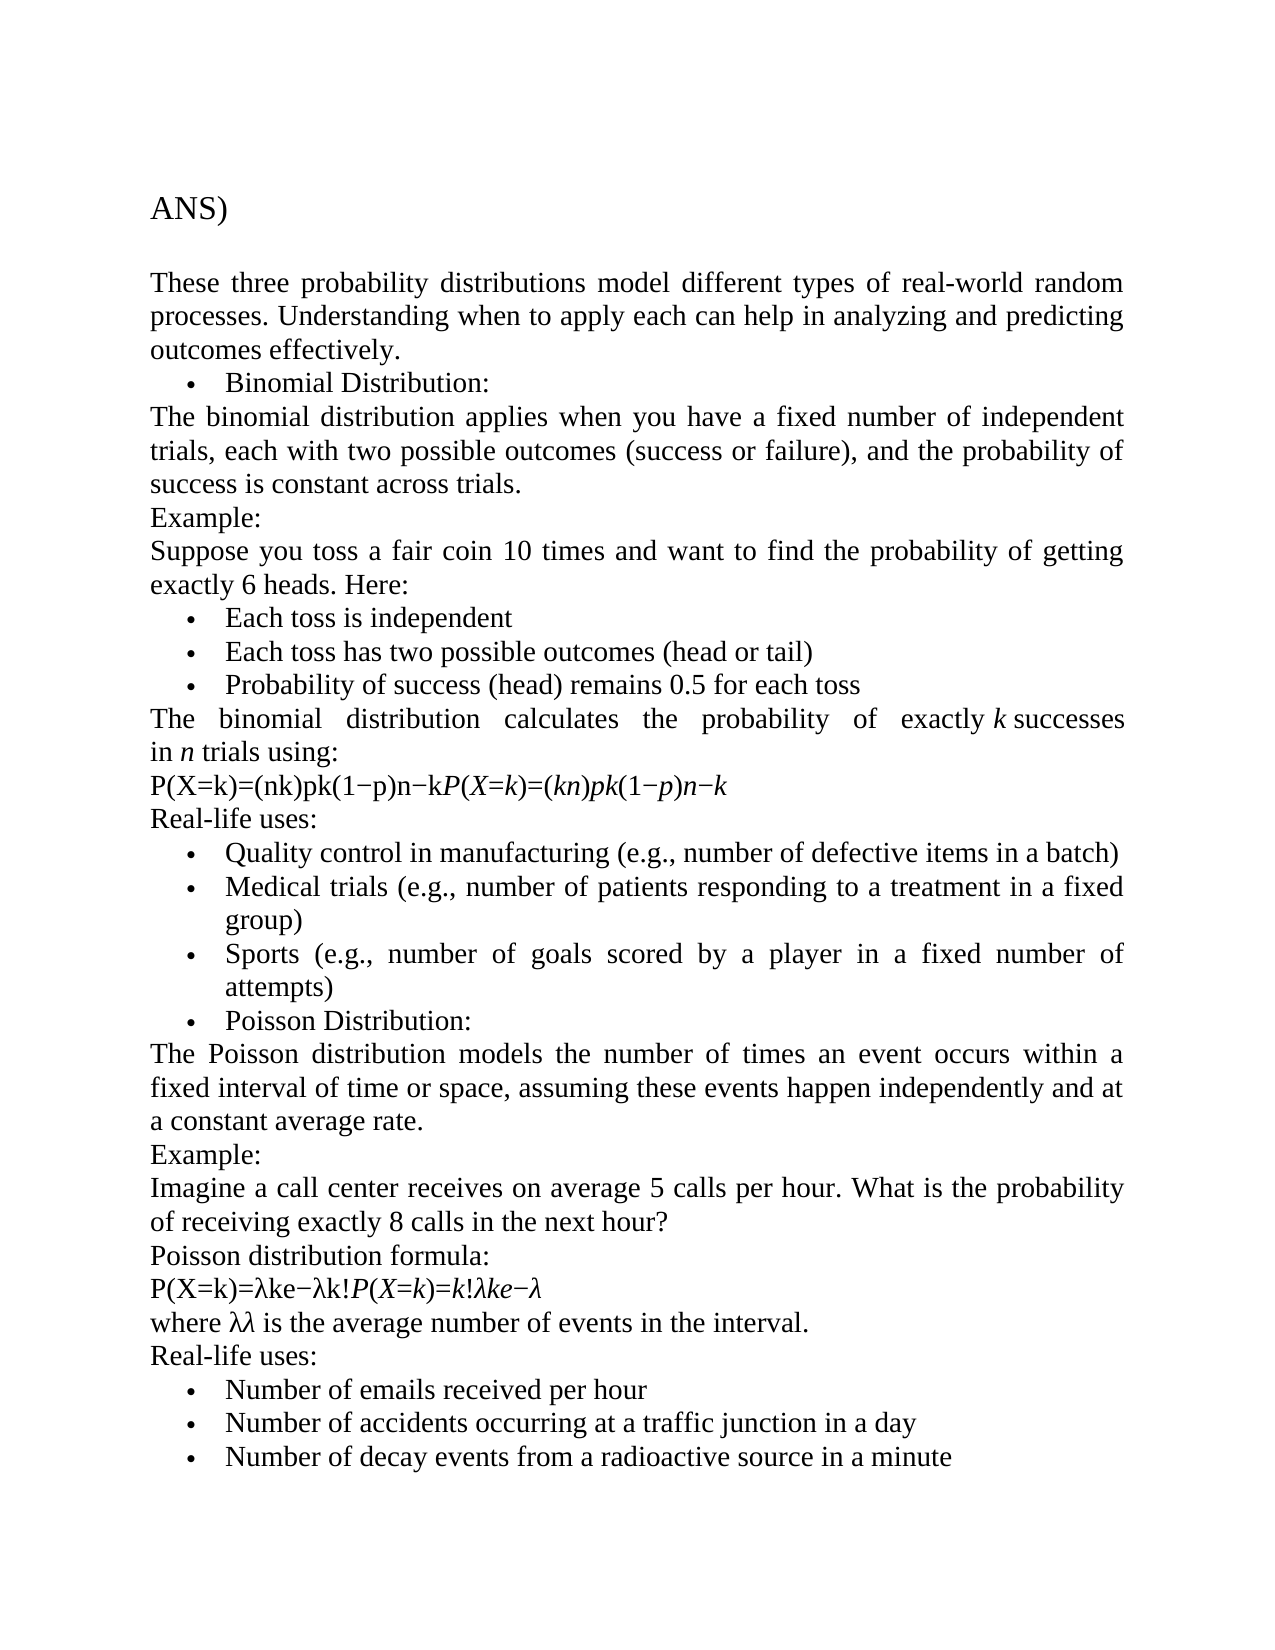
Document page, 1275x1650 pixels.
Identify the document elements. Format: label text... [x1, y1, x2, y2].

text Example: Suppose you toss a fair coin 10 times and want to find the probability of getting exactly 6 heads. Here: [150, 500, 1125, 600]
text P(X=k)=λke−λk!P(X=k)=k!λke−λ [150, 1271, 1125, 1305]
list Number of decay events from a radioactive source in a minute [187, 1439, 1125, 1472]
list Probability of success (head) remains 0.5 for each toss [187, 667, 1125, 701]
text where λλ is the average number of events in the interval. [150, 1305, 1125, 1338]
text These three probability distributions model different types of real-world random processes. Understanding when to apply each can help in analyzing and predicting outcomes effectively. [150, 265, 1125, 366]
text The Poisson distribution models the number of times an event occurs within a fixed interval of time or space, assuming these events happen independently and at a constant average rate. [150, 1036, 1125, 1137]
text The binomial distribution calculates the probability of exactly k successes in n trials using: [150, 701, 1125, 768]
text Real-life uses: [150, 1338, 1125, 1372]
text P(X=k)=(nk)pk(1−p)n−kP(X=k)=(kn)pk(1−p)n−k [150, 768, 1125, 802]
list Sports (e.g., number of goals scored by a player in a fixed number of attempts) [187, 936, 1125, 1003]
text Example: Imagine a call center receives on average 5 calls per hour. What is the probability of receiving exactly 8 calls in the next hour? [150, 1137, 1125, 1238]
list Each toss is independent [187, 600, 1125, 634]
text Poisson distribution formula: [150, 1238, 1125, 1271]
list Binomial Distribution: [187, 366, 1125, 399]
list Medical trials (e.g., number of patients responding to a treatment in a fixed group) [187, 869, 1125, 936]
text ANS) [150, 188, 1125, 227]
list Number of accidents occurring at a traffic junction in a day [187, 1405, 1125, 1439]
list Each toss has two possible outcomes (head or tail) [187, 634, 1125, 667]
list Poisson Distribution: [187, 1003, 1125, 1036]
text The binomial distribution applies when you have a fixed number of independent trials, each with two possible outcomes (success or failure), and the probability of success is constant across trials. [150, 399, 1125, 500]
text Real-life uses: [150, 802, 1125, 835]
list Quality control in manufacturing (e.g., number of defective items in a batch) [187, 835, 1125, 869]
list Number of emails received per hour [187, 1372, 1125, 1405]
